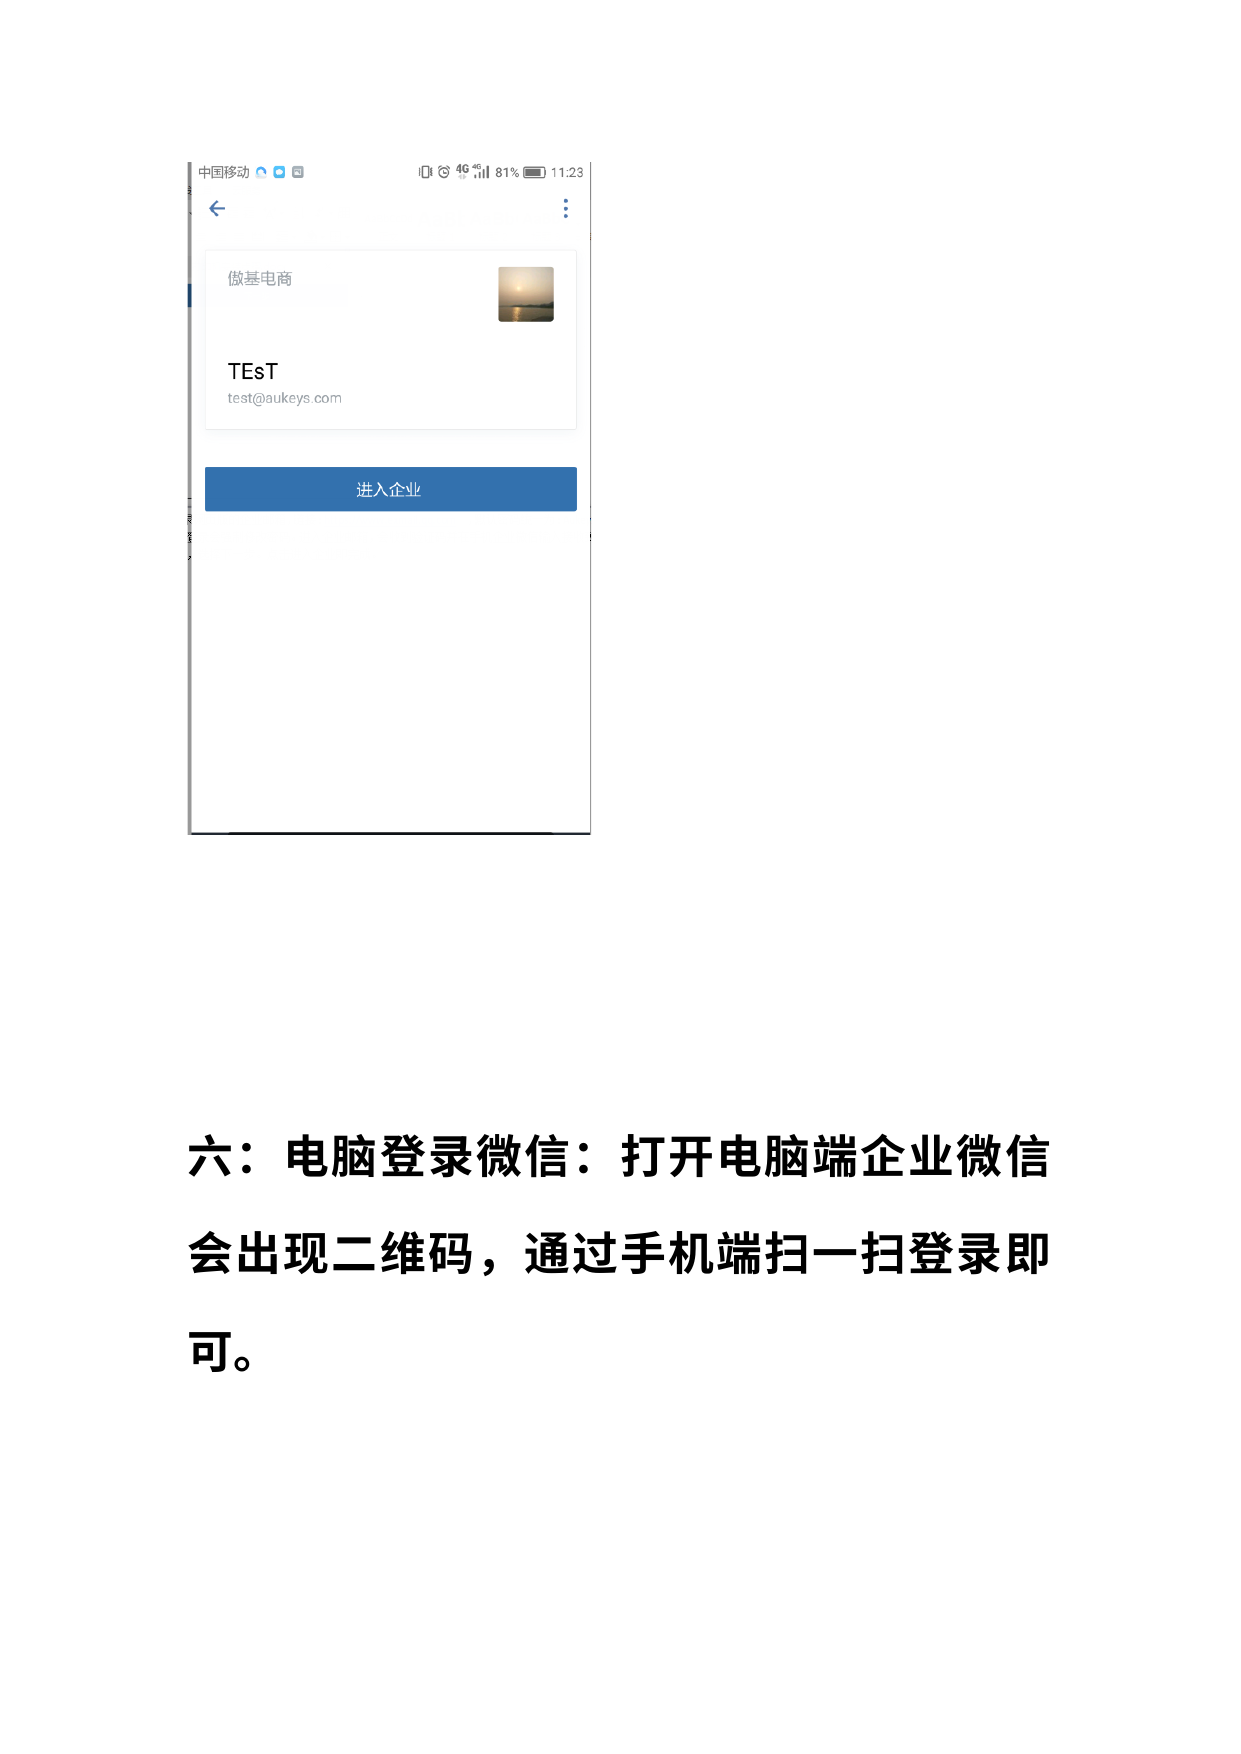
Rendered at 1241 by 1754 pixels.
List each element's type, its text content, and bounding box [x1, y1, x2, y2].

picture [187, 162, 592, 835]
text 六：电脑登录微信：打开电脑端企业微信会出现二维码，通过手机端扫一扫登录即可。 [187, 1104, 1053, 1397]
